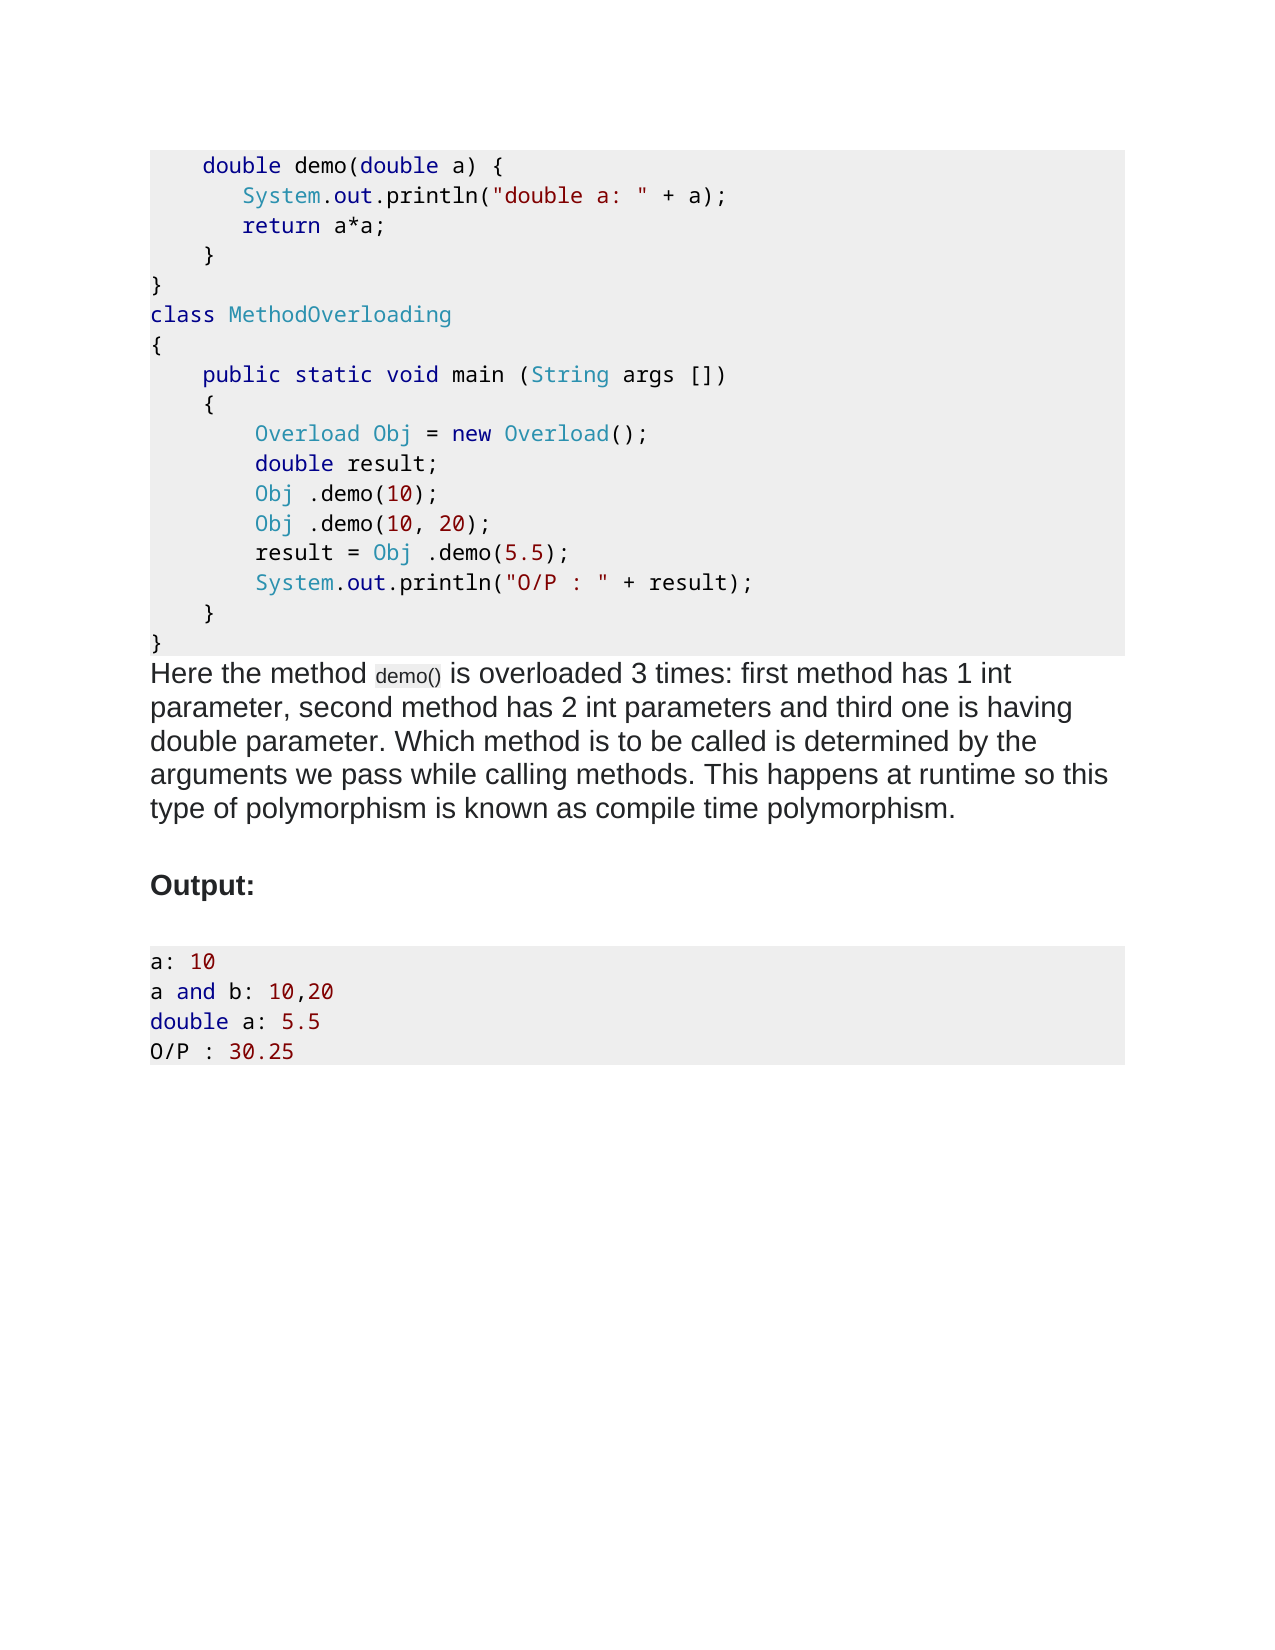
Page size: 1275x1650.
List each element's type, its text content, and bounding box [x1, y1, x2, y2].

text System.out.println("O/P : " + result); [150, 567, 1125, 597]
text } [150, 597, 1125, 627]
text Obj .demo(10); [150, 478, 1125, 507]
text { [150, 388, 1125, 418]
text a and b: 10,20 [150, 976, 1125, 1006]
text return a*a; [150, 209, 1125, 239]
text class MethodOverloading [150, 299, 1125, 329]
text Here the method demo() is overloaded 3 times: first method has 1 int parameter, second method has 2 int parameters and third one is having double parameter. Which method is to be called is determined by the arguments we pass while calling methods. This happens at runtime so this type of polymorphism is known as compile time polymorphism. [150, 656, 1125, 824]
text } [150, 239, 1125, 269]
text result = Obj .demo(5.5); [150, 537, 1125, 567]
text public static void main (String args []) [150, 358, 1125, 388]
text double a: 5.5 [150, 1006, 1125, 1036]
text Output: [150, 868, 1125, 902]
text double result; [150, 448, 1125, 478]
text Overload Obj = new Overload(); [150, 418, 1125, 448]
text double demo(double a) { [150, 150, 1125, 180]
text a: 10 [150, 946, 1125, 976]
text System.out.println("double a: " + a); [150, 180, 1125, 209]
text } [150, 627, 1125, 656]
text { [150, 329, 1125, 358]
text O/P : 30.25 [150, 1036, 1125, 1065]
text } [150, 269, 1125, 299]
text Obj .demo(10, 20); [150, 507, 1125, 537]
